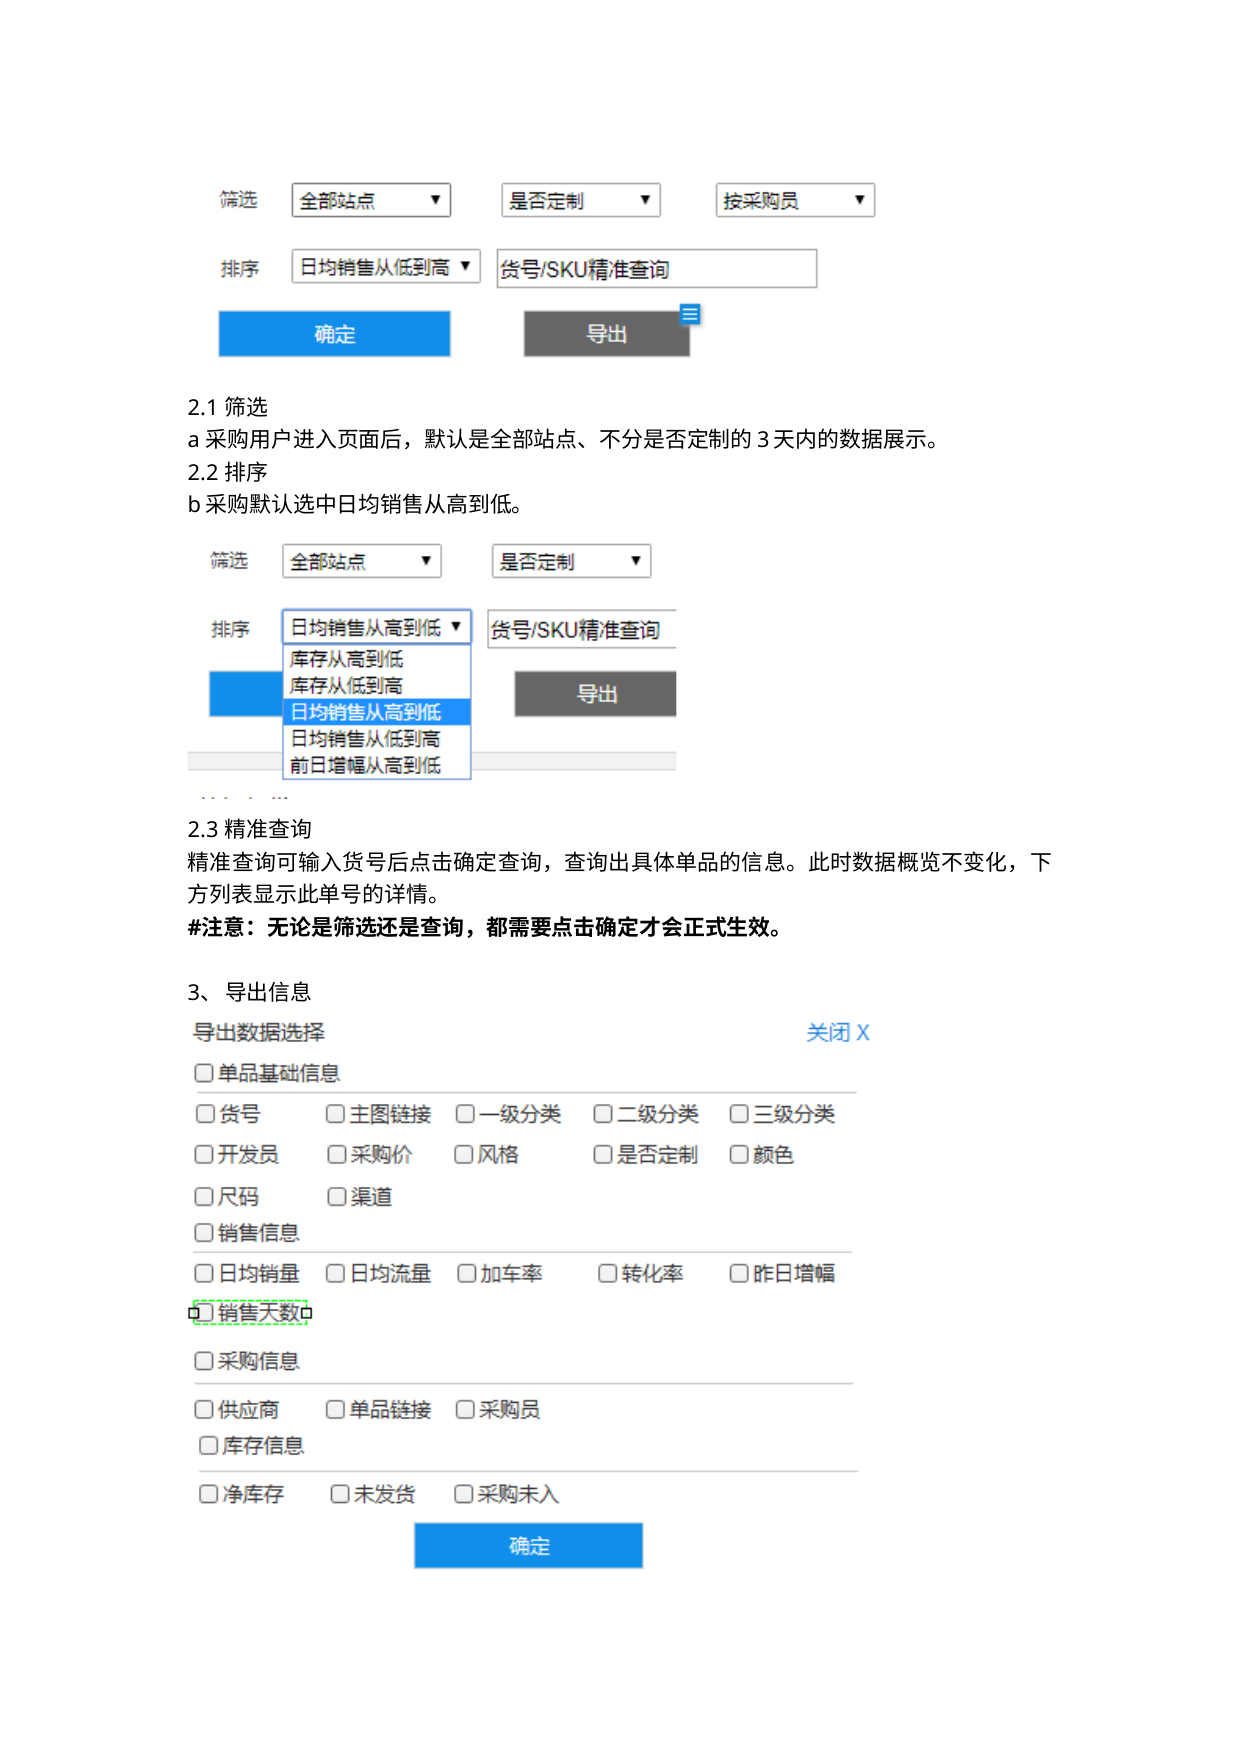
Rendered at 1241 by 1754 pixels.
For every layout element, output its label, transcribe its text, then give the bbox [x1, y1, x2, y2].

picture [187, 519, 677, 799]
picture [187, 1007, 896, 1574]
text 2.1 筛选 [187, 389, 1053, 422]
text 2.2 排序 [187, 454, 1053, 487]
text #注意：无论是筛选还是查询，都需要点击确定才会正式生效。 [187, 909, 1053, 942]
list 导出信息 [187, 974, 1053, 1007]
text 精准查询可输入货号后点击确定查询，查询出具体单品的信息。此时数据概览不变化，下方列表显示此单号的详情。 [187, 844, 1053, 909]
picture [187, 162, 939, 375]
text b采购默认选中日均销售从高到低。 [187, 487, 1053, 519]
text a 采购用户进入页面后，默认是全部站点、不分是否定制的3天内的数据展示。 [187, 422, 1053, 454]
text 2.3 精准查询 [187, 812, 1053, 844]
